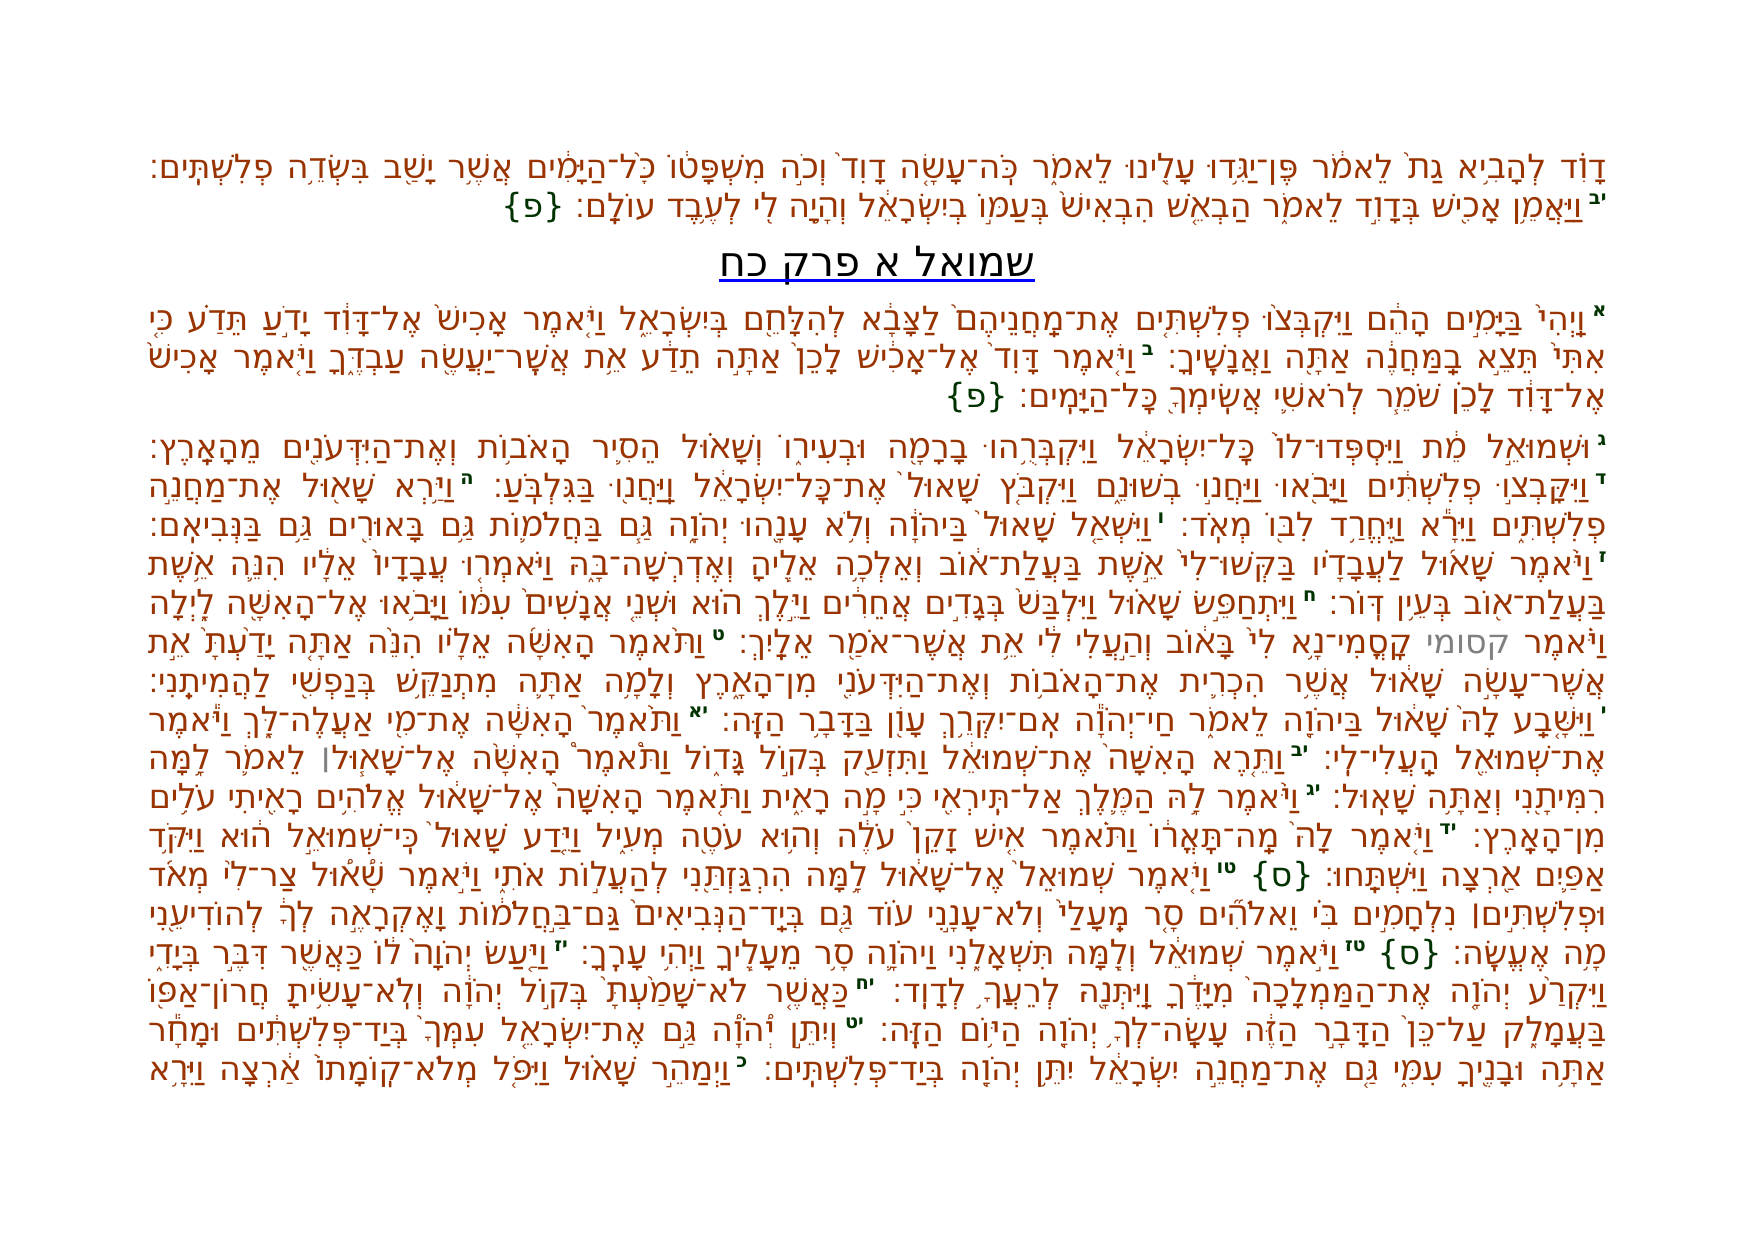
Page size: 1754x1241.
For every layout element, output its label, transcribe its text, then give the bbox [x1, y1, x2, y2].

text א וַֽיְהִי֙ בַּיָּמִ֣ים הָהֵ֔ם וַיִּקְבְּצ֨וּ פְלִשְׁתִּ֤ים אֶת־מַֽחֲנֵיהֶם֙ לַצָּבָ֔א לְהִלָּחֵ֖ם בְּיִשְׂרָאֵ֑ל וַיֹּ֤אמֶר אָכִישׁ֙ אֶל־דָּוִ֔ד יָדֹ֣עַ תֵּדַ֗ע כִּ֤י אִתִּי֙ תֵּצֵ֣א בַֽמַּחֲנֶ֔ה אַתָּ֖ה וַאֲנָשֶֽׁיךָ׃ ב וַיֹּ֤אמֶר דָּוִד֙ אֶל־אָכִ֔ישׁ לָכֵן֙ אַתָּ֣ה תֵדַ֔ע אֵ֥ת אֲשֶֽׁר־יַעֲשֶׂ֖ה עַבְדֶּ֑ךָ וַיֹּ֤אמֶר אָכִישׁ֙ אֶל־דָּוִ֔ד לָכֵ֗ן שֹׁמֵ֧ר לְרֹאשִׁ֛י אֲשִֽׂימְךָ֖ כׇּל־הַיָּמִֽים׃ {פ} [148, 377, 986, 416]
text שמואל א פרק כח [148, 238, 1606, 286]
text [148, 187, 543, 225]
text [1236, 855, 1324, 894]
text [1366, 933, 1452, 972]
